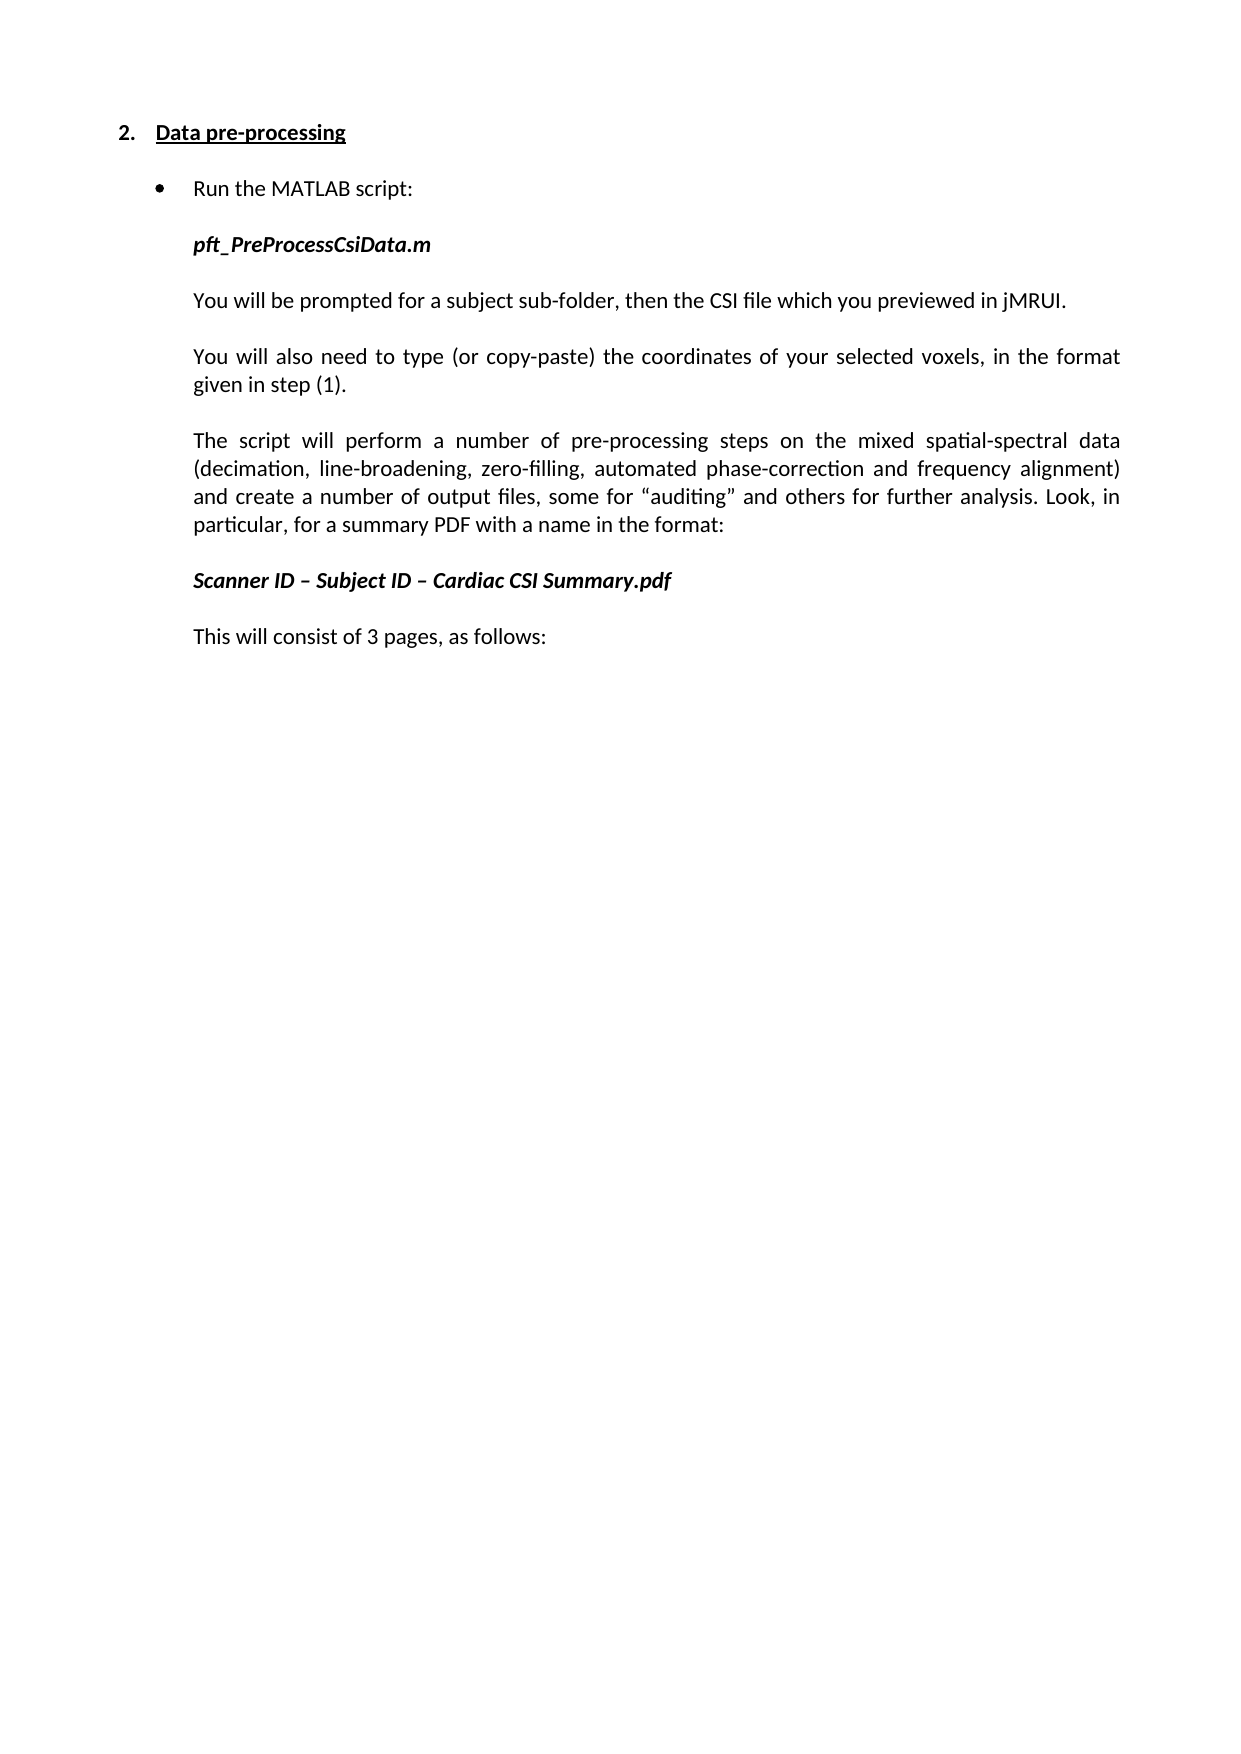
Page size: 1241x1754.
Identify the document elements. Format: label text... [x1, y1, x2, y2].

list Run the MATLAB script: [156, 174, 1122, 202]
text You will be prompted for a subject sub-folder, then the CSI file which you previewed in jMRUI. [193, 286, 1122, 314]
text You will also need to type (or copy-paste) the coordinates of your selected voxels, in the format given in step (1). [193, 342, 1122, 398]
list Data pre-processing [118, 118, 1122, 146]
text Scanner ID – Subject ID – Cardiac CSI Summary.pdf [193, 566, 1122, 594]
text The script will perform a number of pre-processing steps on the mixed spatial-spectral data (decimation, line-broadening, zero-filling, automated phase-correction and frequency alignment) and create a number of output files, some for “auditing” and others for further analysis. Look, in particular, for a summary PDF with a name in the format: [193, 426, 1122, 538]
text pft_PreProcessCsiData.m [193, 230, 1122, 258]
text This will consist of 3 pages, as follows: [193, 622, 1122, 651]
